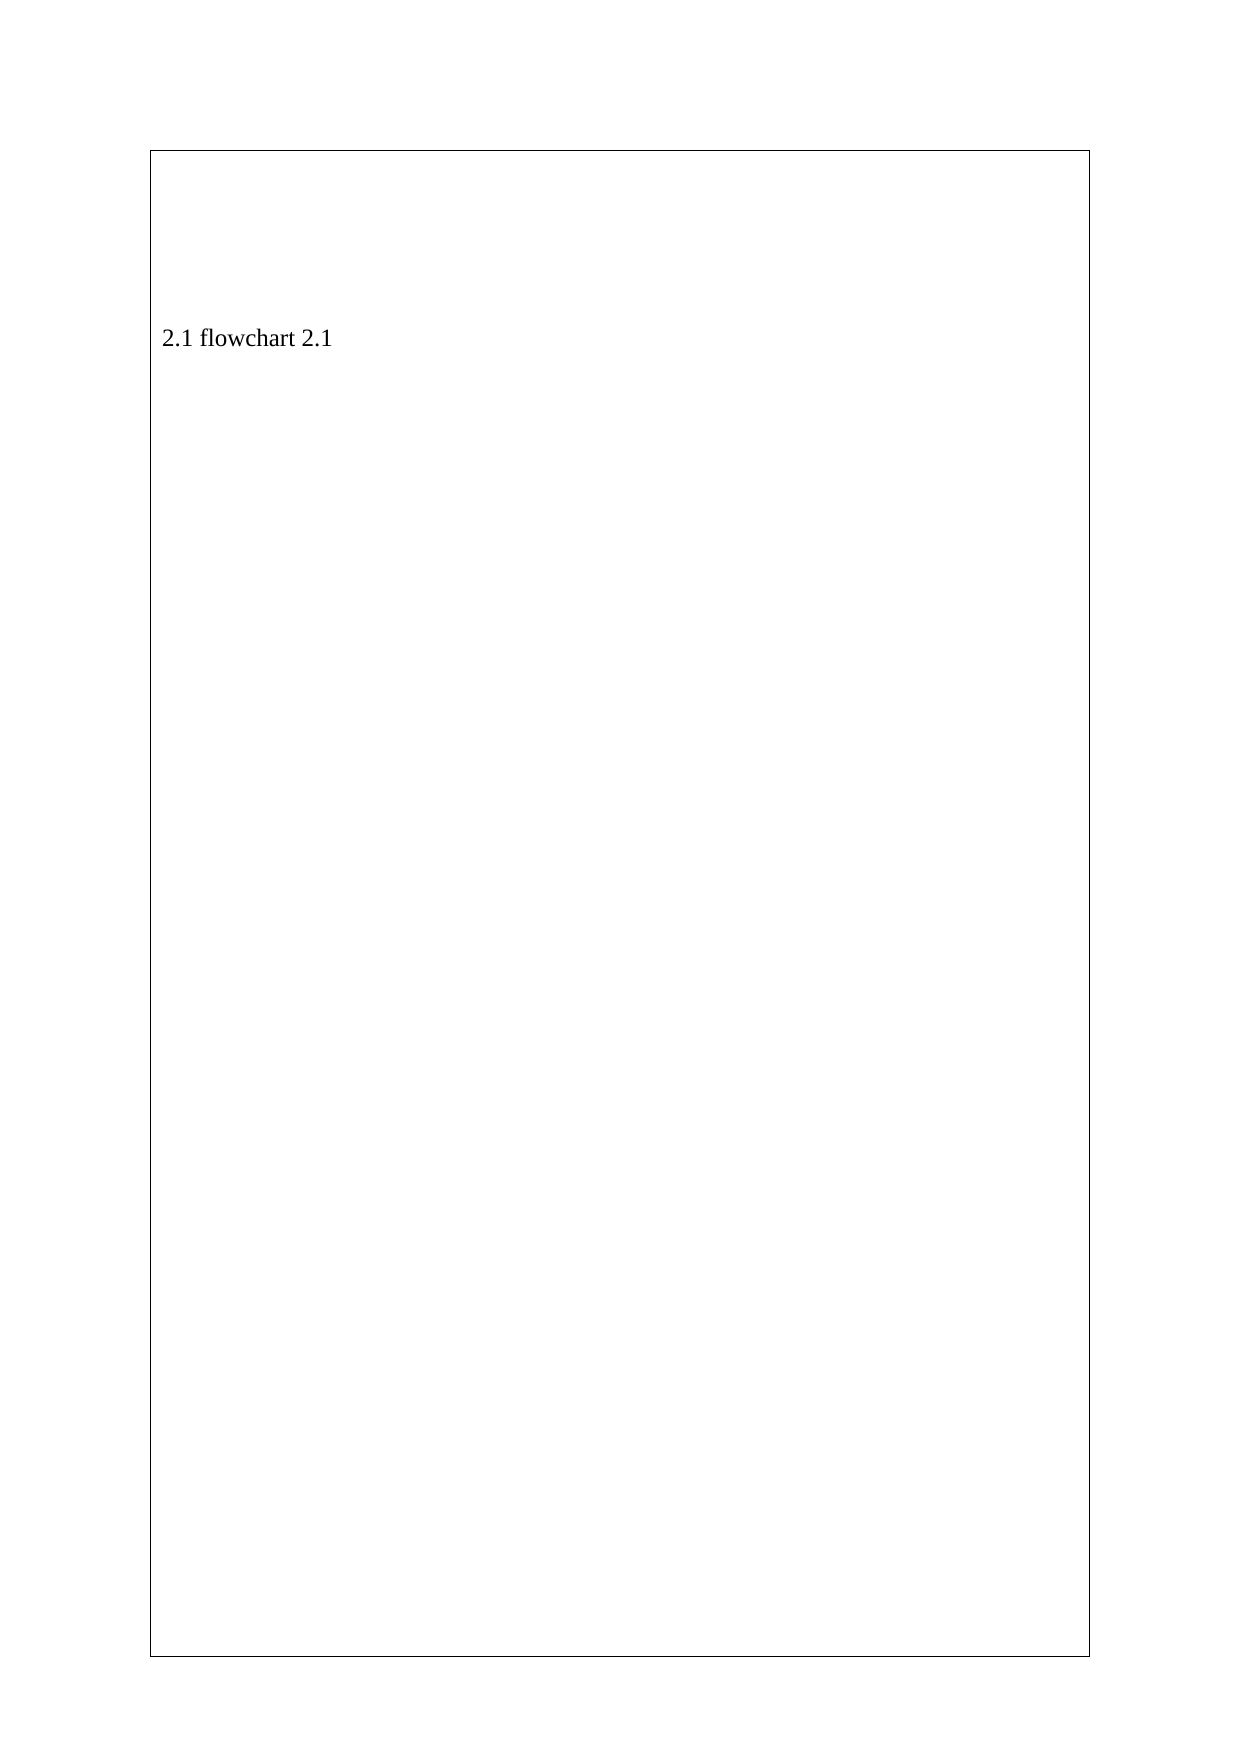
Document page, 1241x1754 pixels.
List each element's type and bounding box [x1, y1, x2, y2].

table_cell [151, 151, 1089, 1656]
